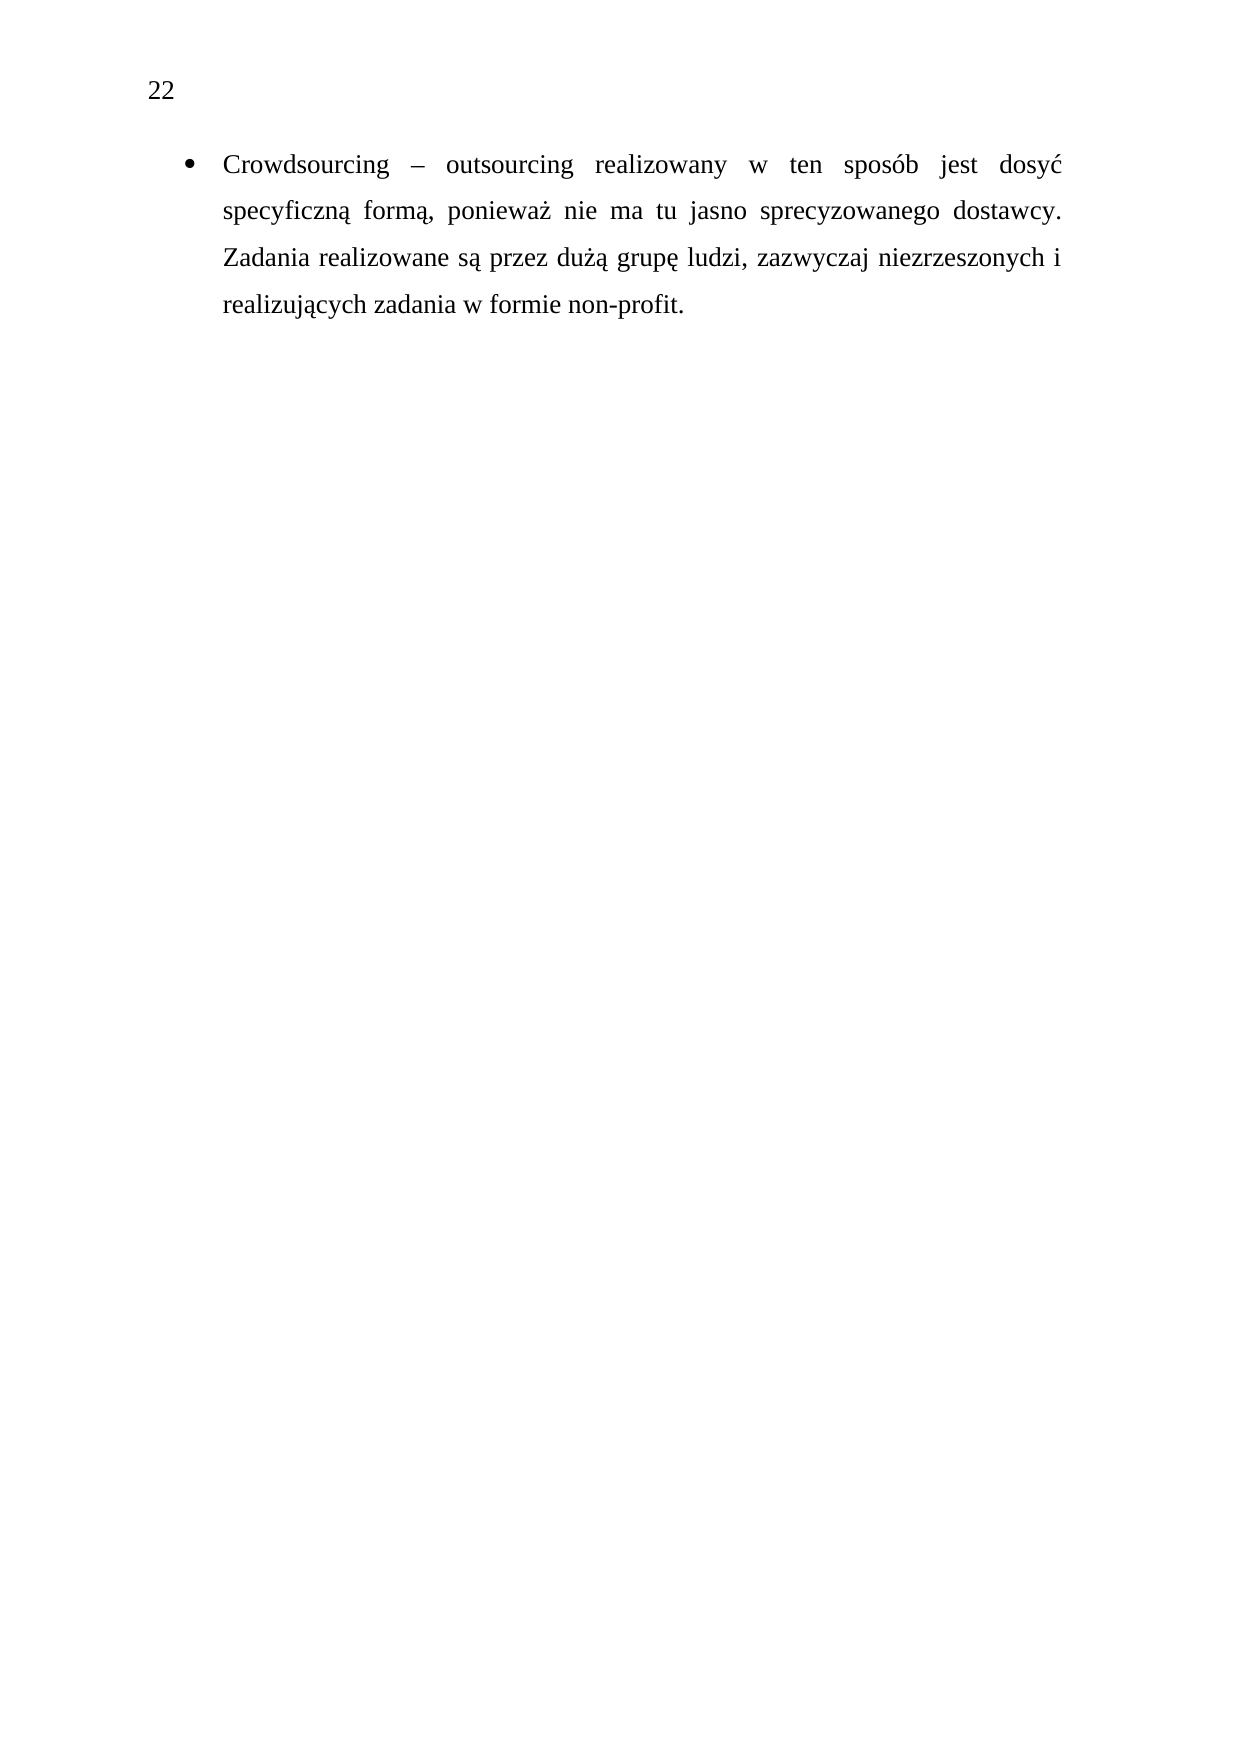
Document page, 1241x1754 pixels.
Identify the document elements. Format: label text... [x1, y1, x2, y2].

list Crowdsourcing – outsourcing realizowany w ten sposób jest dosyć specyficzną formą, ponieważ nie ma tu jasno sprecyzowanego dostawcy. Zadania realizowane są przez dużą grupę ludzi, zazwyczaj niezrzeszonych i realizujących zadania w formie non-profit. [185, 148, 1063, 319]
